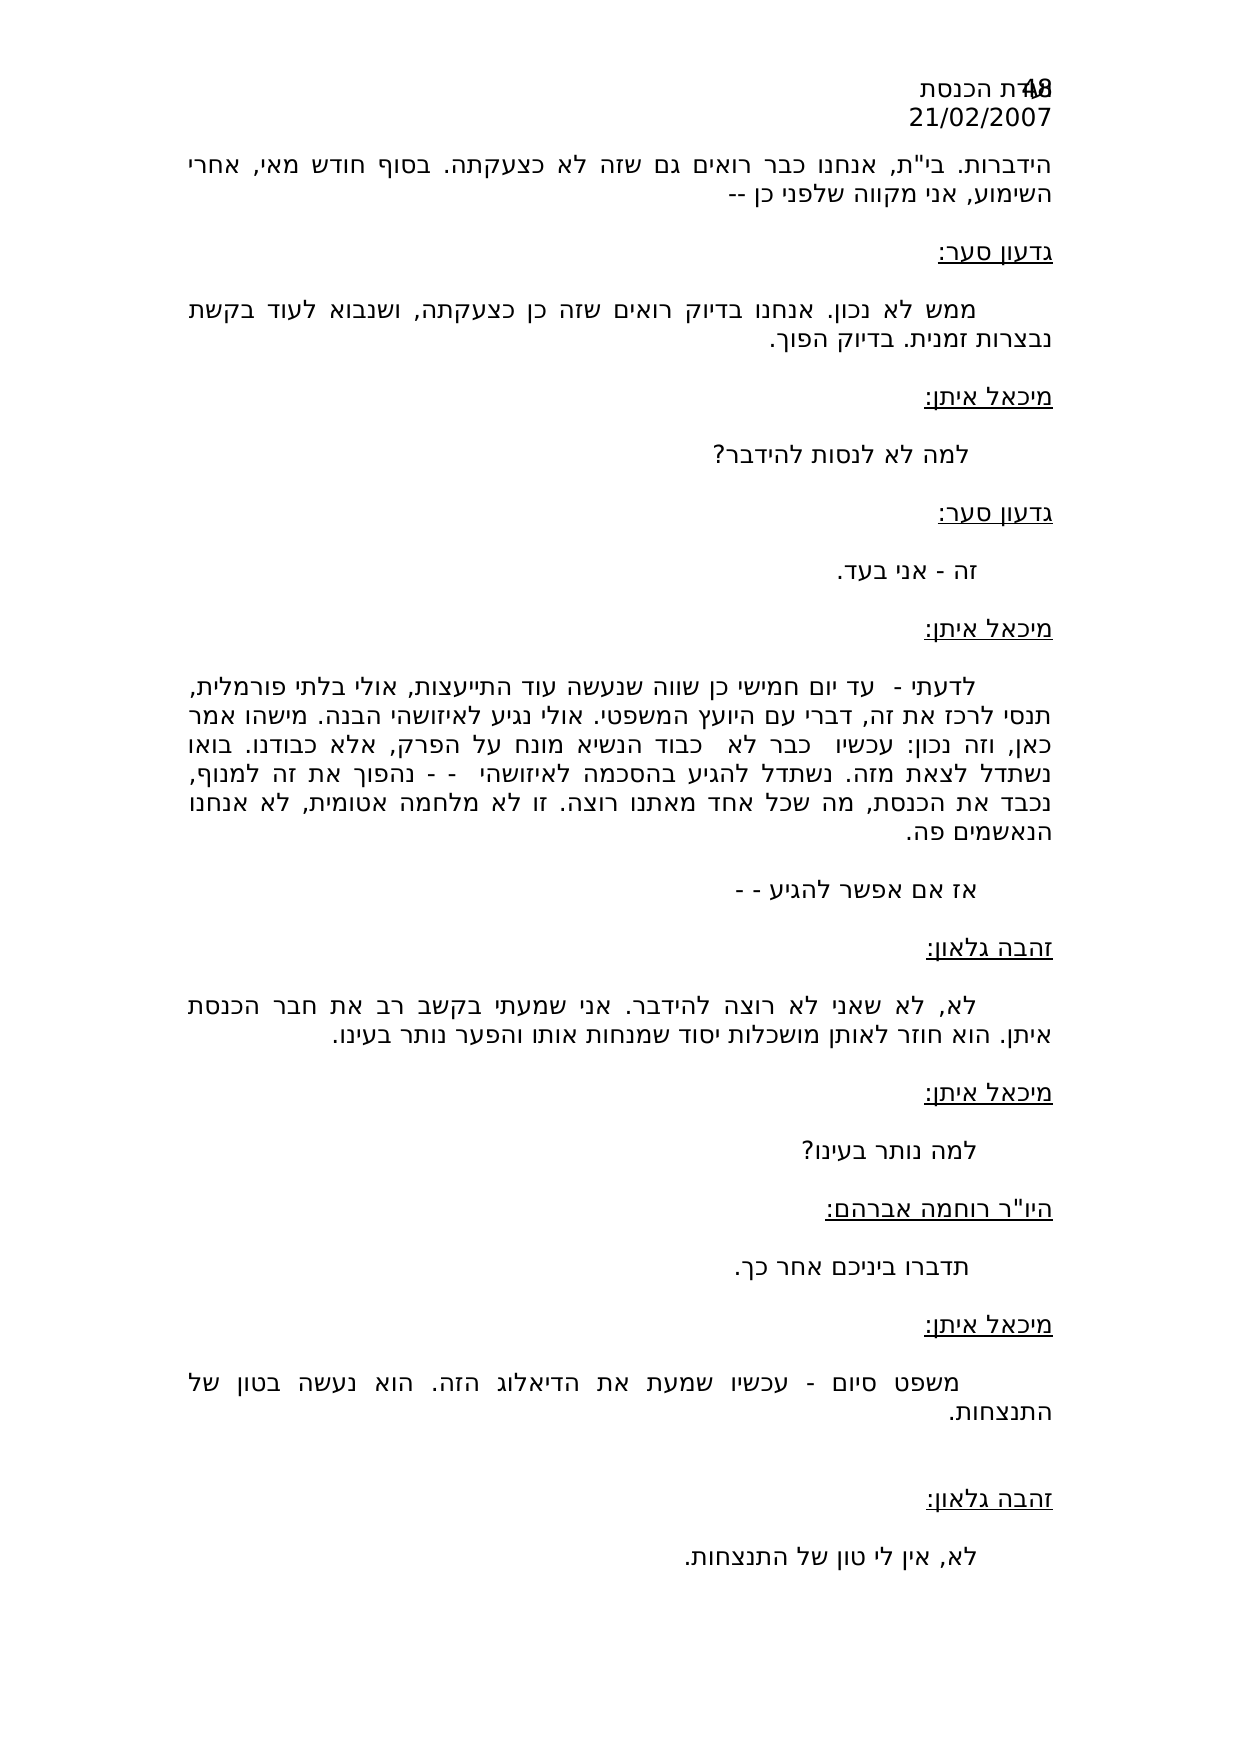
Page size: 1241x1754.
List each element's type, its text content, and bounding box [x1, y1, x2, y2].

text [187, 150, 1053, 208]
text זה - אני בעד. [187, 556, 1053, 585]
text לא, לא שאני לא רוצה להידבר. אני שמעתי בקשב רב את חבר הכנסת איתן. הוא חוזר לאותן מושכלות יסוד שמנחות אותו והפער נותר בעינו. [187, 991, 1053, 1049]
text זהבה גלאון: [187, 933, 1053, 962]
text מיכאל איתן: [187, 614, 1053, 643]
text מיכאל איתן: [187, 1310, 1053, 1339]
text לא, אין לי טון של התנצחות. [187, 1542, 1053, 1571]
text משפט סיום - עכשיו שמעת את הדיאלוג הזה. הוא נעשה בטון של התנצחות. [187, 1368, 1053, 1426]
text גדעון סער: [187, 498, 1053, 527]
text ממש לא נכון. אנחנו בדיוק רואים שזה כן כצעקתה, ושנבוא לעוד בקשת נבצרות זמנית. בדיוק הפוך. [187, 295, 1053, 353]
text מיכאל איתן: [187, 382, 1053, 411]
text לדעתי - עד יום חמישי כן שווה שנעשה עוד התייעצות, אולי בלתי פורמלית, תנסי לרכז את זה, דברי עם היועץ המשפטי. אולי נגיע לאיזושהי הבנה. מישהו אמר כאן, וזה נכון: עכשיו כבר לא כבוד הנשיא מונח על הפרק, אלא כבודנו. בואו נשתדל לצאת מזה. נשתדל להגיע בהסכמה לאיזושהי - - נהפוך את זה למנוף, נכבד את הכנסת, מה שכל אחד מאתנו רוצה. זו לא מלחמה אטומית, לא אנחנו הנאשמים פה. [187, 672, 1053, 847]
text למה לא לנסות להידבר? [187, 440, 1053, 469]
text גדעון סער: [187, 237, 1053, 266]
text מיכאל איתן: [187, 1078, 1053, 1107]
text תדברו ביניכם אחר כך. [187, 1252, 1053, 1281]
text למה נותר בעינו? [187, 1136, 1053, 1165]
text זהבה גלאון: [187, 1484, 1053, 1513]
text היו"ר רוחמה אברהם: [187, 1194, 1053, 1223]
text אז אם אפשר להגיע - - [187, 875, 1053, 904]
